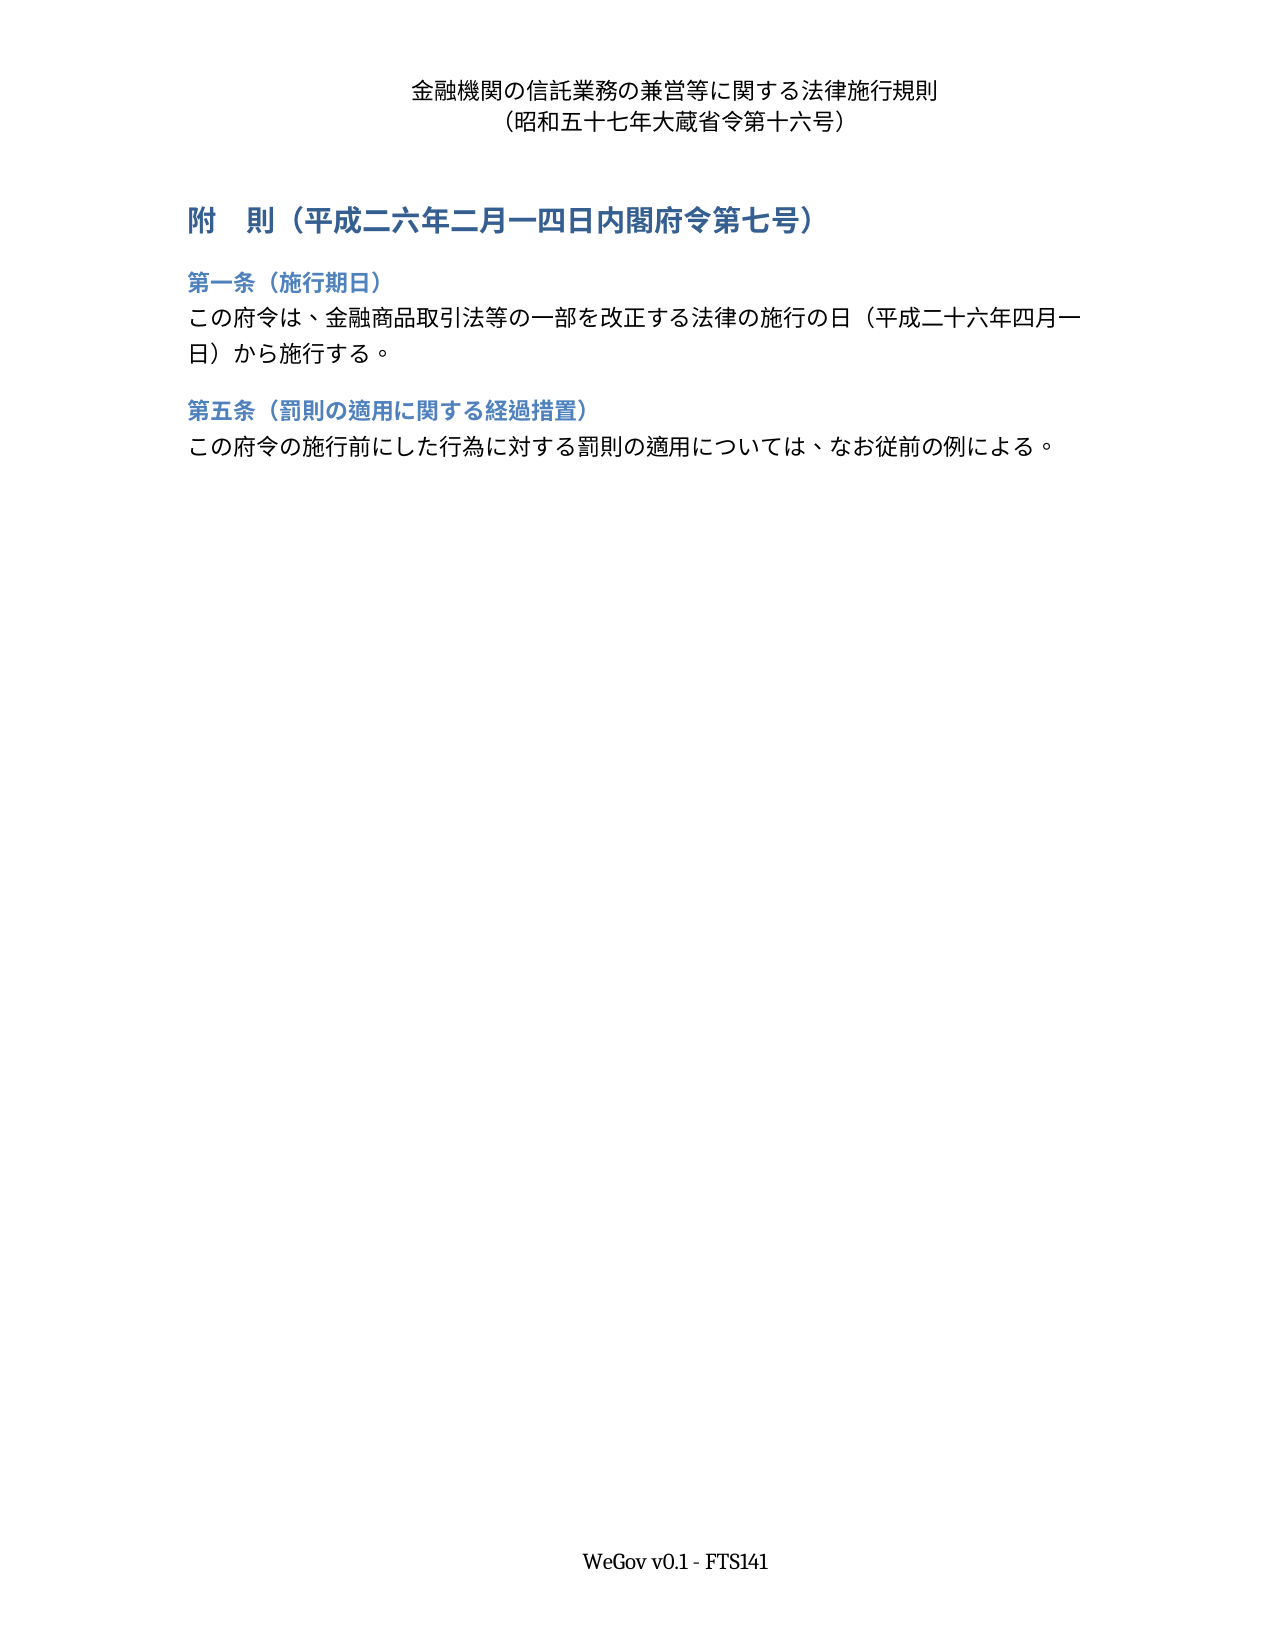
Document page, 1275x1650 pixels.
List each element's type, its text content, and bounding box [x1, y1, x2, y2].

text この府令の施行前にした行為に対する罰則の適用については、なお従前の例による。 [187, 431, 1087, 462]
subtitle 第五条（罰則の適用に関する経過措置） [187, 395, 1087, 426]
text この府令は、金融商品取引法等の一部を改正する法律の施行の日（平成二十六年四月一日）から施行する。 [187, 302, 1087, 369]
subtitle 第一条（施行期日） [187, 266, 1087, 298]
subtitle 附 則（平成二六年二月一四日内閣府令第七号） [187, 200, 1087, 240]
